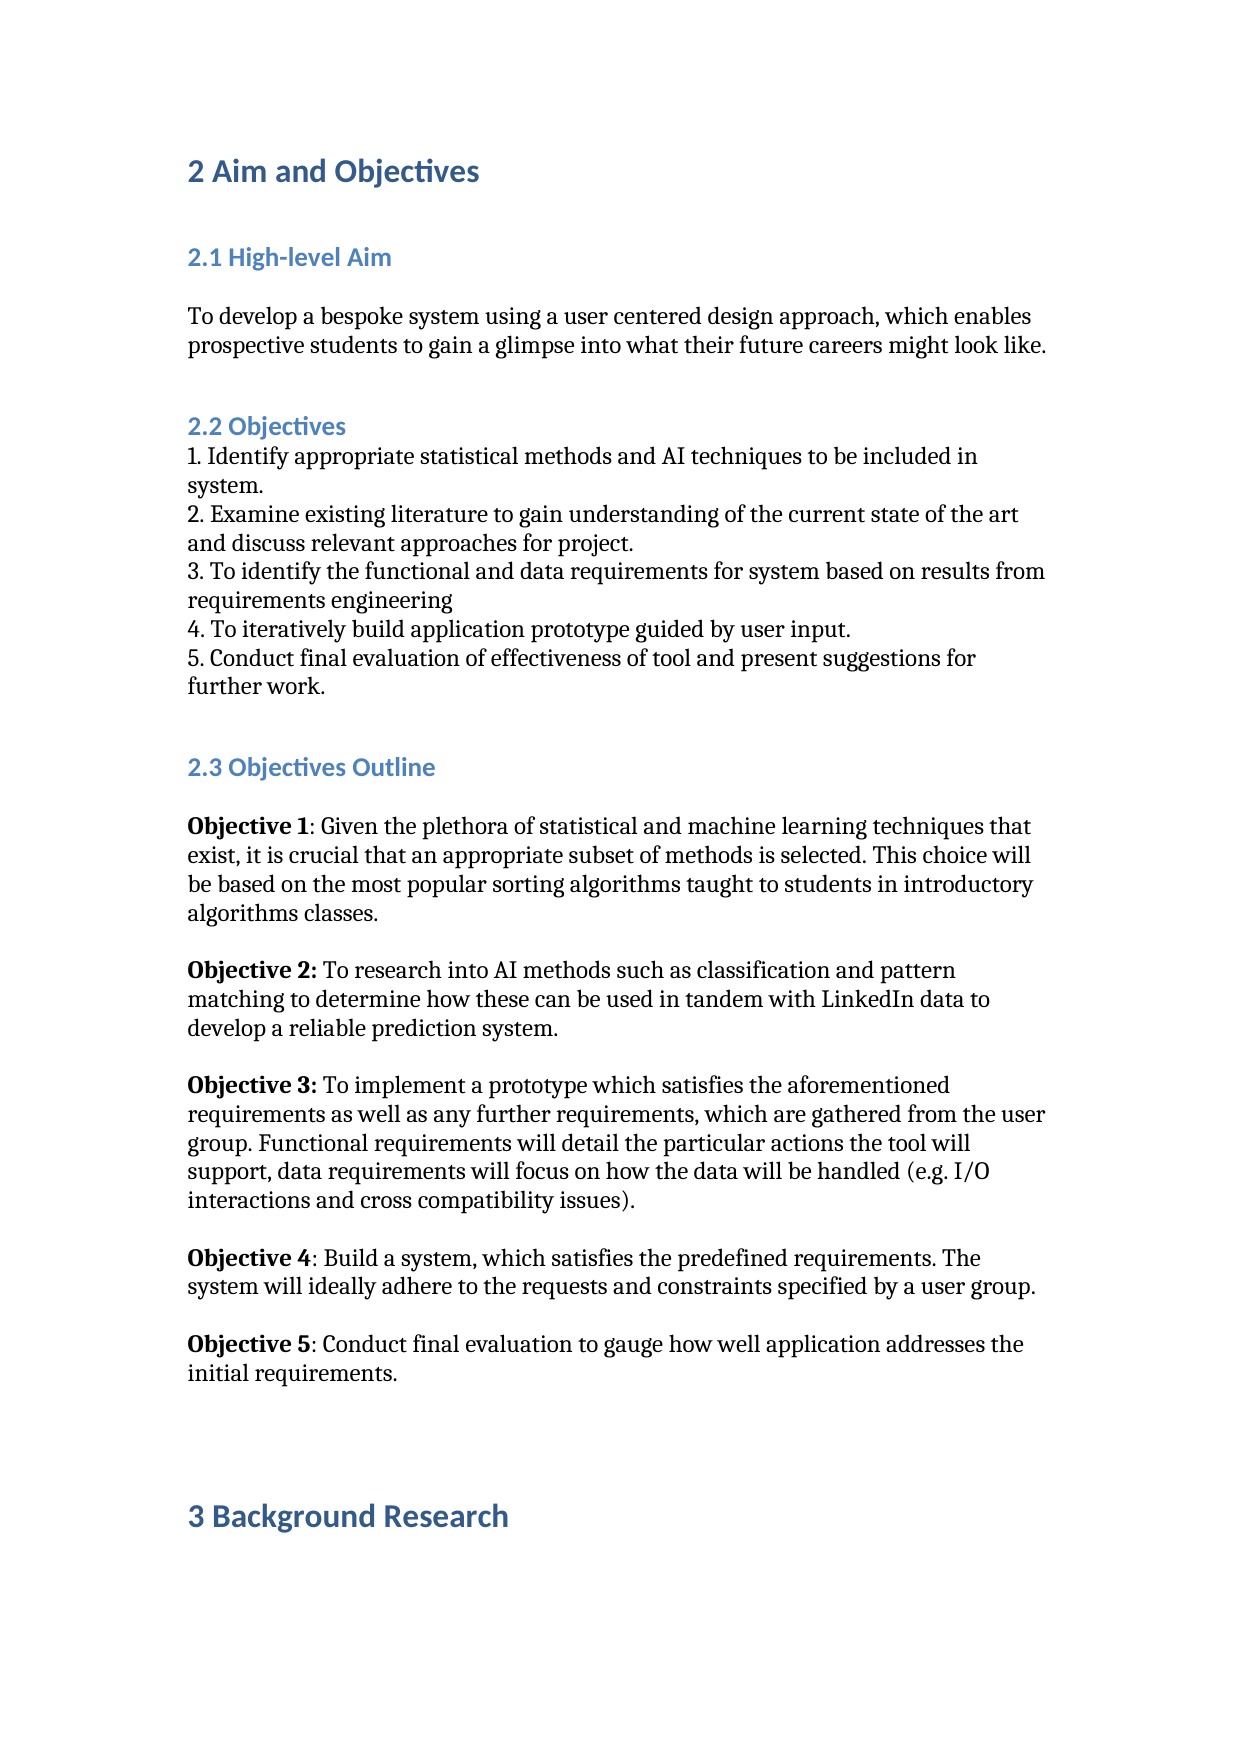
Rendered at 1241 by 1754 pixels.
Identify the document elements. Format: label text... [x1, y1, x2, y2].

text Objective 3: To implement a prototype which satisfies the aforementioned requirements as well as any further requirements, which are gathered from the user group. Functional requirements will detail the particular actions the tool will support, data requirements will focus on how the data will be handled (e.g. I/O interactions and cross compatibility issues). [187, 1071, 1053, 1215]
text To develop a bespoke system using a user centered design approach, which enables prospective students to gain a glimpse into what their future careers might look like. [187, 302, 1053, 359]
text 2. Examine existing literature to gain understanding of the current state of the art and discuss relevant approaches for project. [187, 500, 1053, 557]
text Objective 1: Given the plethora of statistical and machine learning techniques that exist, it is crucial that an appropriate subset of methods is selected. This choice will be based on the most popular sorting algorithms taught to students in introductory algorithms classes. [187, 812, 1053, 927]
text 3. To identify the functional and data requirements for system based on results from requirements engineering [187, 557, 1053, 615]
text 4. To iteratively build application prototype guided by user input. [187, 615, 1053, 643]
text Objective 2: To research into AI methods such as classification and pattern matching to determine how these can be used in tandem with LinkedIn data to develop a reliable prediction system. [187, 956, 1053, 1042]
text Objective 4: Build a system, which satisfies the predefined requirements. The system will ideally adhere to the requests and constraints specified by a user group. [187, 1243, 1053, 1301]
text 1. Identify appropriate statistical methods and AI techniques to be included in system. [187, 442, 1053, 500]
subtitle 3 Background Research [187, 1495, 1053, 1536]
subtitle 2.3 Objectives Outline [187, 751, 1053, 783]
subtitle 2.1 High-level Aim [187, 240, 1053, 273]
subtitle 2.2 Objectives [187, 409, 1053, 442]
text Objective 5: Conduct final evaluation to gauge how well application addresses the initial requirements. [187, 1330, 1053, 1387]
subtitle 2 Aim and Objectives [187, 150, 1053, 191]
text 5. Conduct final evaluation of effectiveness of tool and present suggestions for further work. [187, 643, 1053, 701]
